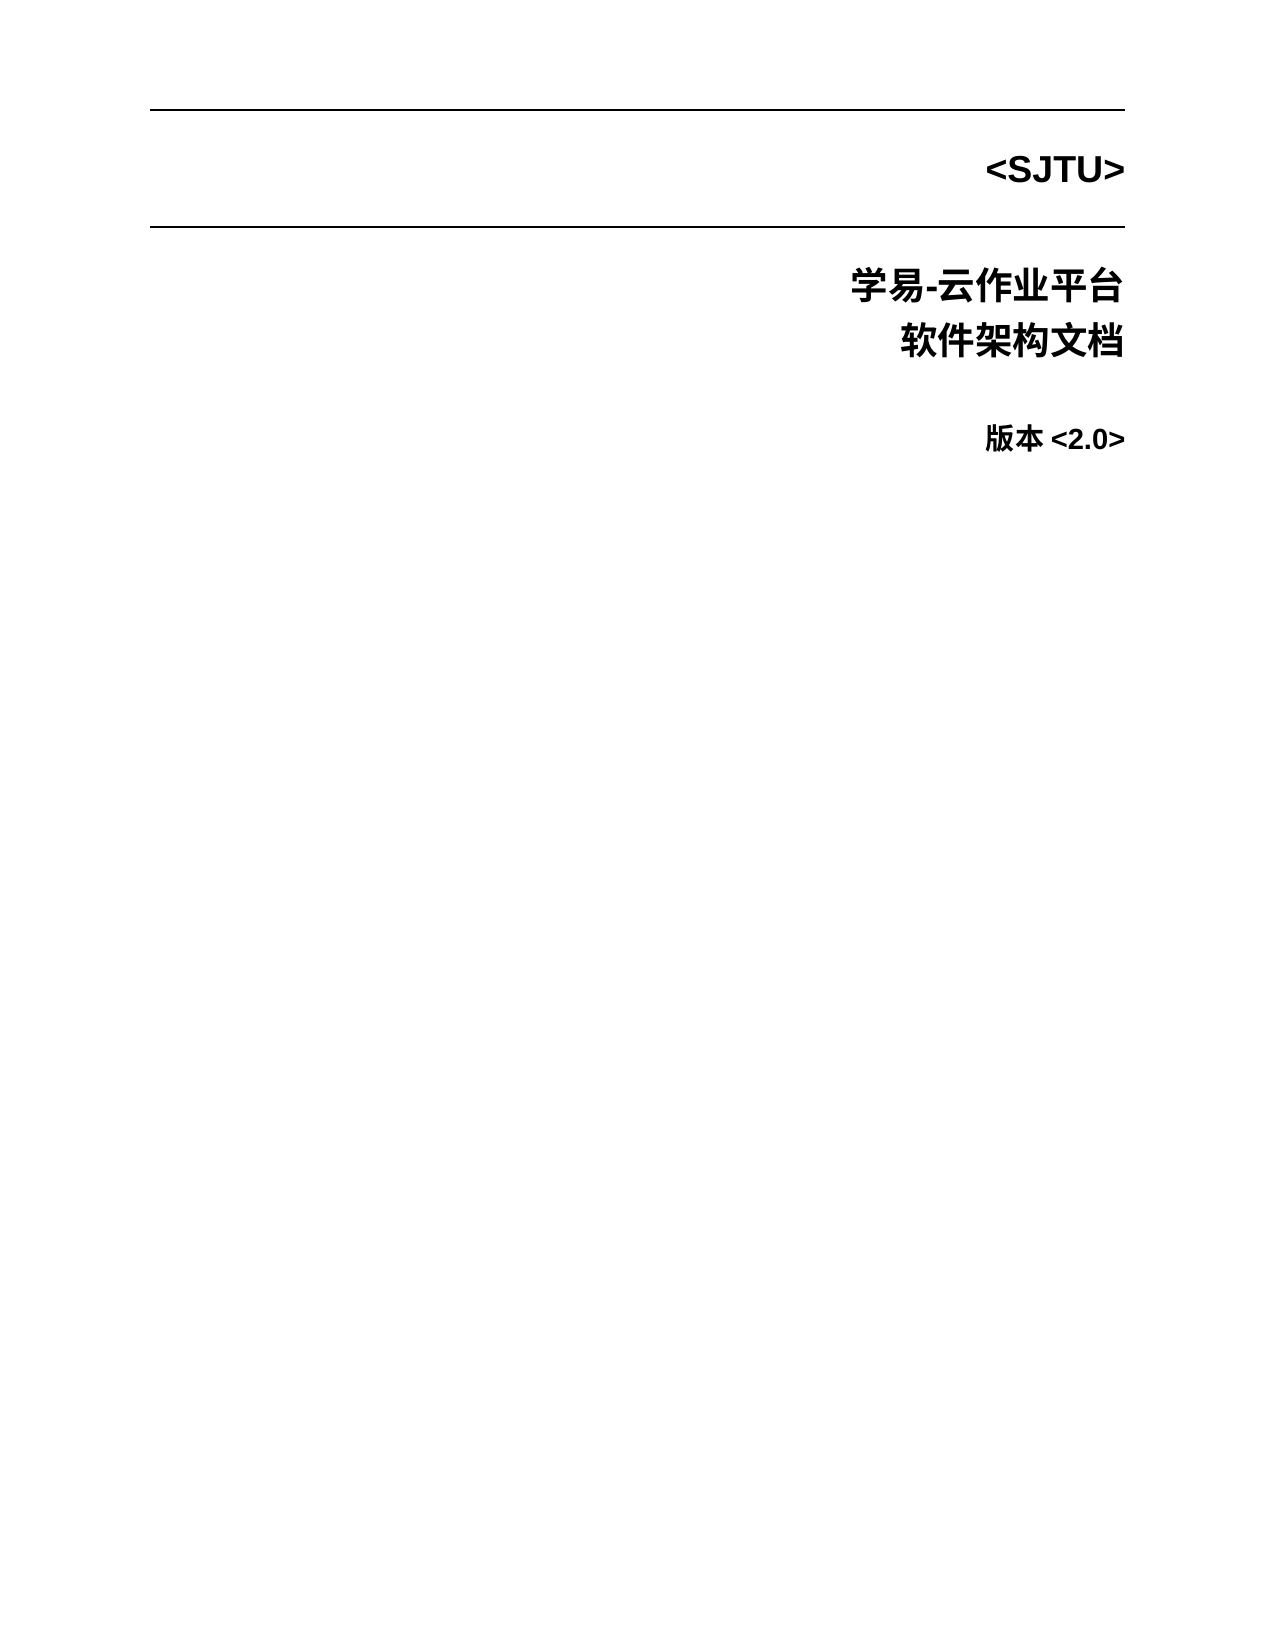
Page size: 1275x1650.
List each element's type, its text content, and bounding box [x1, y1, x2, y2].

title 软件架构文档 [150, 311, 1125, 365]
title 版本 <2.0> [150, 416, 1125, 458]
title 学易-云作业平台 [150, 256, 1125, 311]
